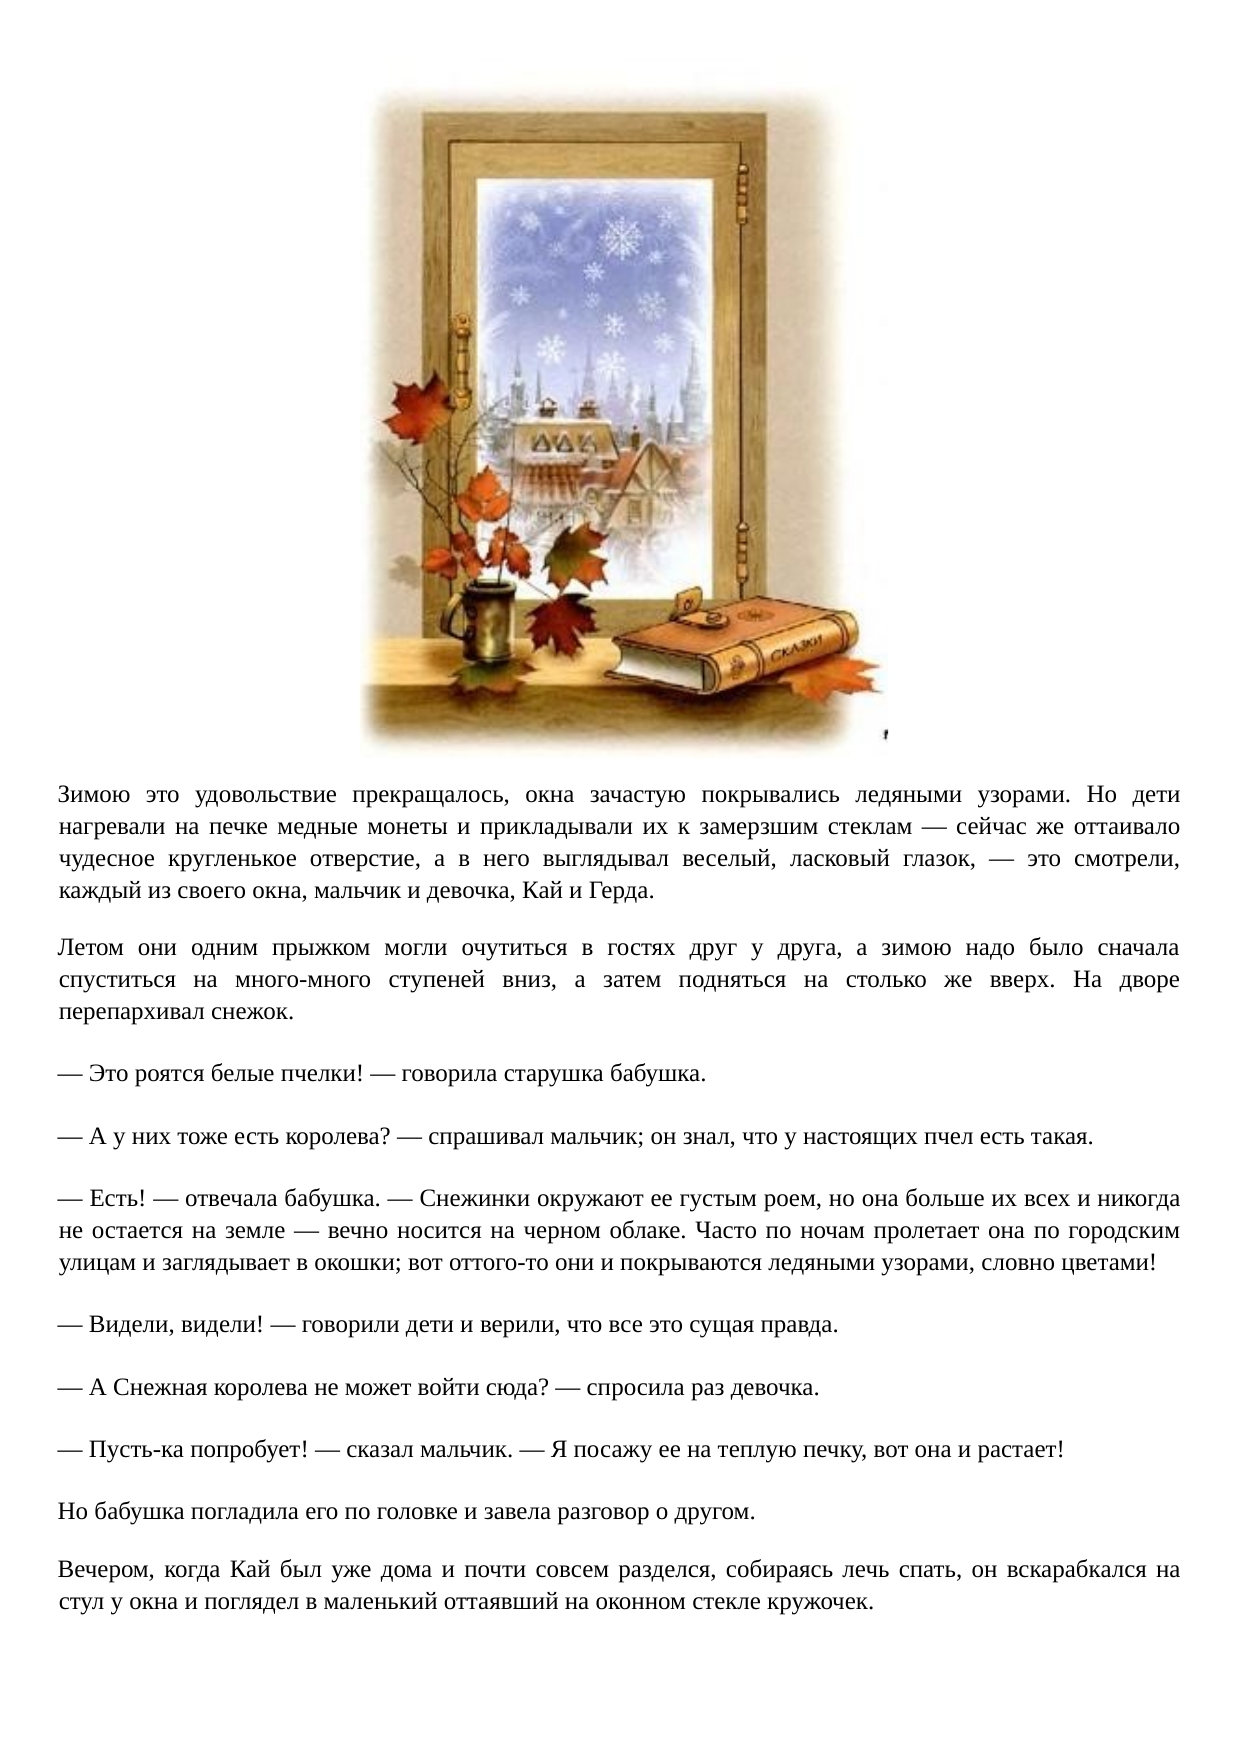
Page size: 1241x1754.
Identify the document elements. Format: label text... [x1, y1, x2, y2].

text — А у них тоже есть королева? — спрашивал мальчик; он знал, что у настоящих пчел есть такая. [57, 1121, 1182, 1149]
text — А Снежная королева не может войти сюда? — спросила раз девочка. [57, 1372, 1182, 1400]
text — Это роятся белые пчелки! — говорила старушка бабушка. [57, 1058, 1182, 1087]
text — Пусть-ка попробует! — сказал мальчик. — Я посажу ее на теплую печку, вот она и растает! [57, 1434, 1182, 1463]
text — Есть! — отвечала бабушка. — Снежинки окружают ее густым роем, но она больше их всех и никогда не остается на земле — вечно носится на черном облаке. Часто по ночам пролетает она по городским улицам и заглядывает в окошки; вот оттого-то они и покрываются ледяными узорами, словно цветами! [57, 1183, 1182, 1276]
text — Видели, видели! — говорили дети и верили, что все это сущая правда. [57, 1309, 1182, 1338]
text Но бабушка погладила его по головке и завела разговор о другом. [57, 1496, 1182, 1525]
text Летом они одним прыжком могли очутиться в гостях друг у друга, а зимою надо было сначала спуститься на много-много ступеней вниз, а затем подняться на столько же вверх. На дворе перепархивал снежок. [57, 932, 1182, 1025]
text Зимою это удовольствие прекращалось, окна зачастую покрывались ледяными узорами. Но дети нагревали на печке медные монеты и прикладывали их к замерзшим стеклам — сейчас же оттаивало чудесное кругленькое отверстие, а в него выглядывал веселый, ласковый глазок, — это смотрели, каждый из своего окна, мальчик и девочка, Кай и Герда. [57, 779, 1182, 903]
picture [359, 58, 889, 758]
text Вечером, когда Кай был уже дома и почти совсем разделся, собираясь лечь спать, он вскарабкался на стул у окна и поглядел в маленький оттаявший на оконном стекле кружочек. [57, 1554, 1182, 1614]
